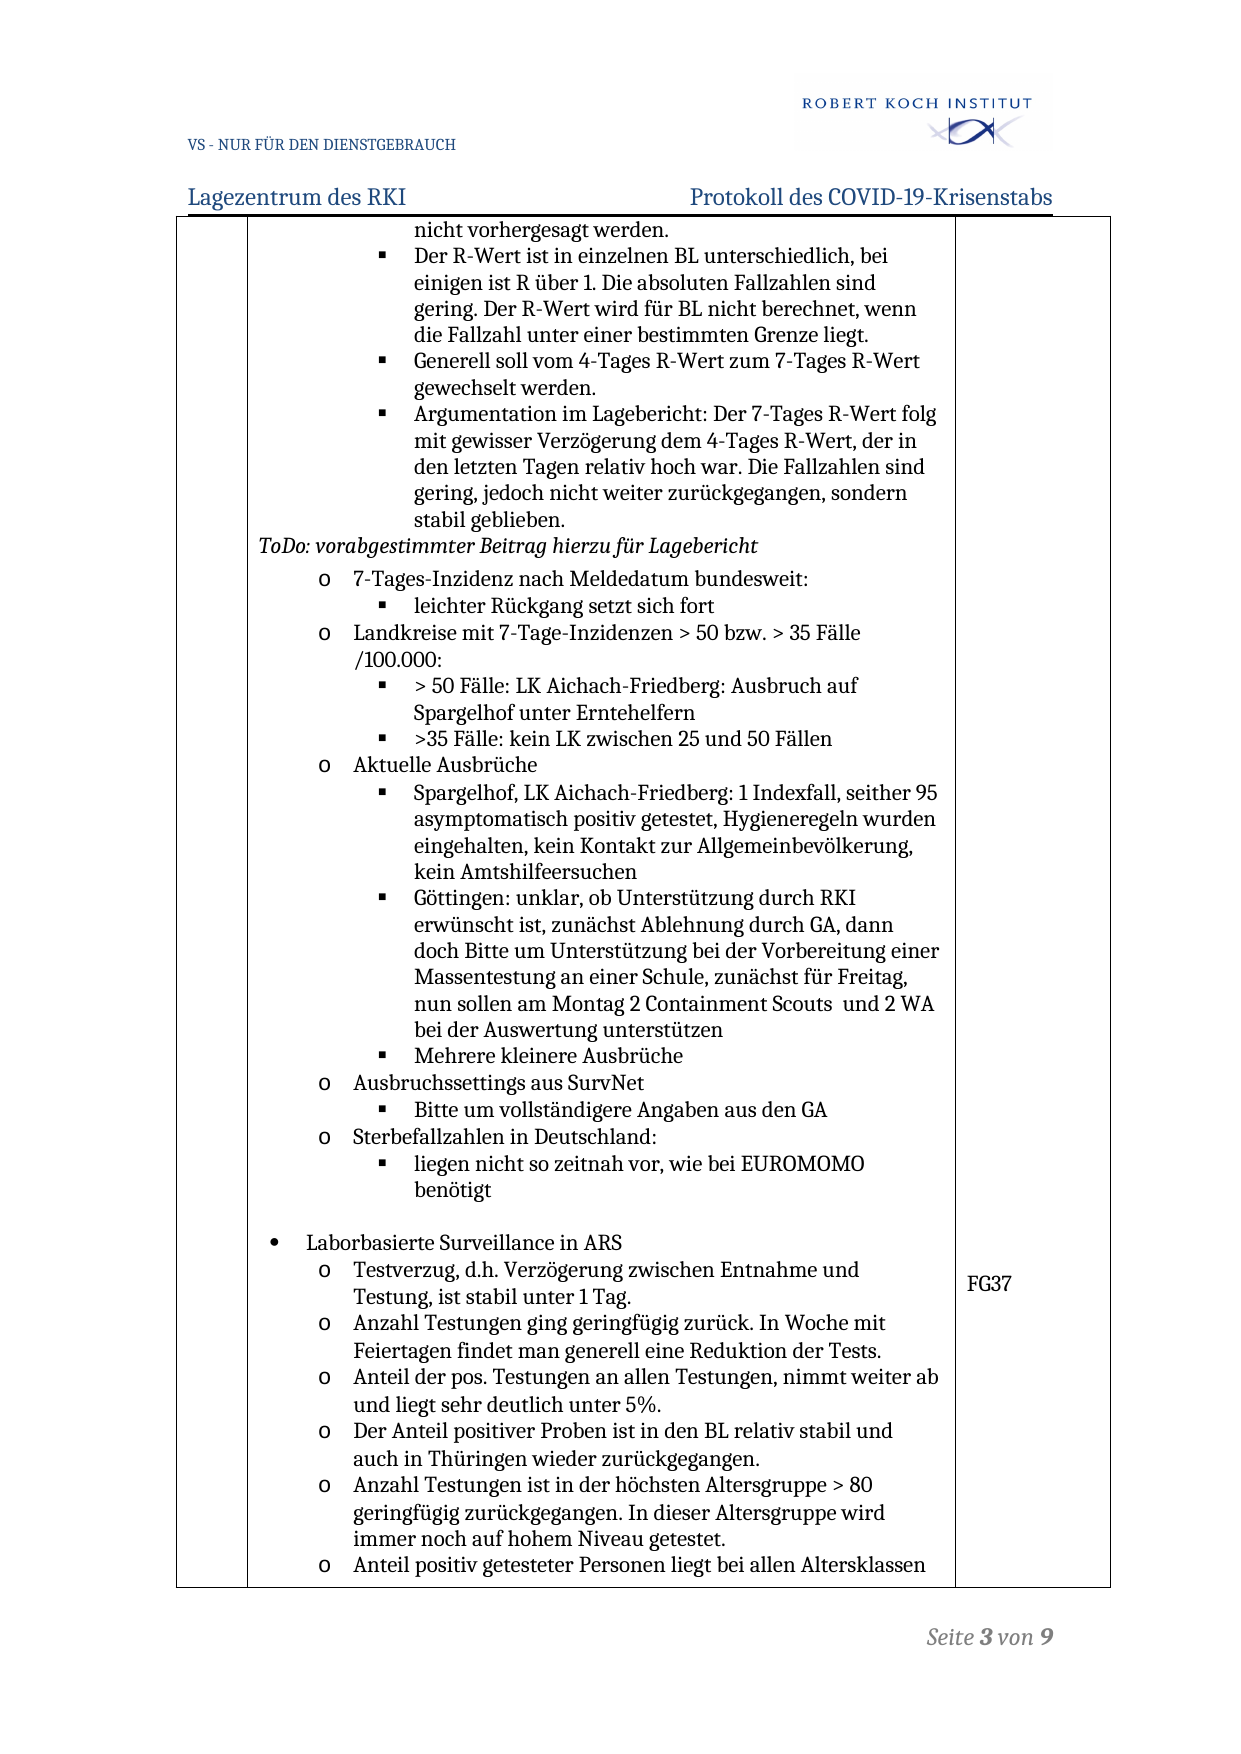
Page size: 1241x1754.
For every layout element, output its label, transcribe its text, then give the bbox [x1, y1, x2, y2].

table_cell 1 [177, 217, 247, 1587]
picture [794, 73, 1053, 151]
table_cell FG32 ZIG FG32 FG37 Presse / FG36 [956, 217, 1110, 1587]
